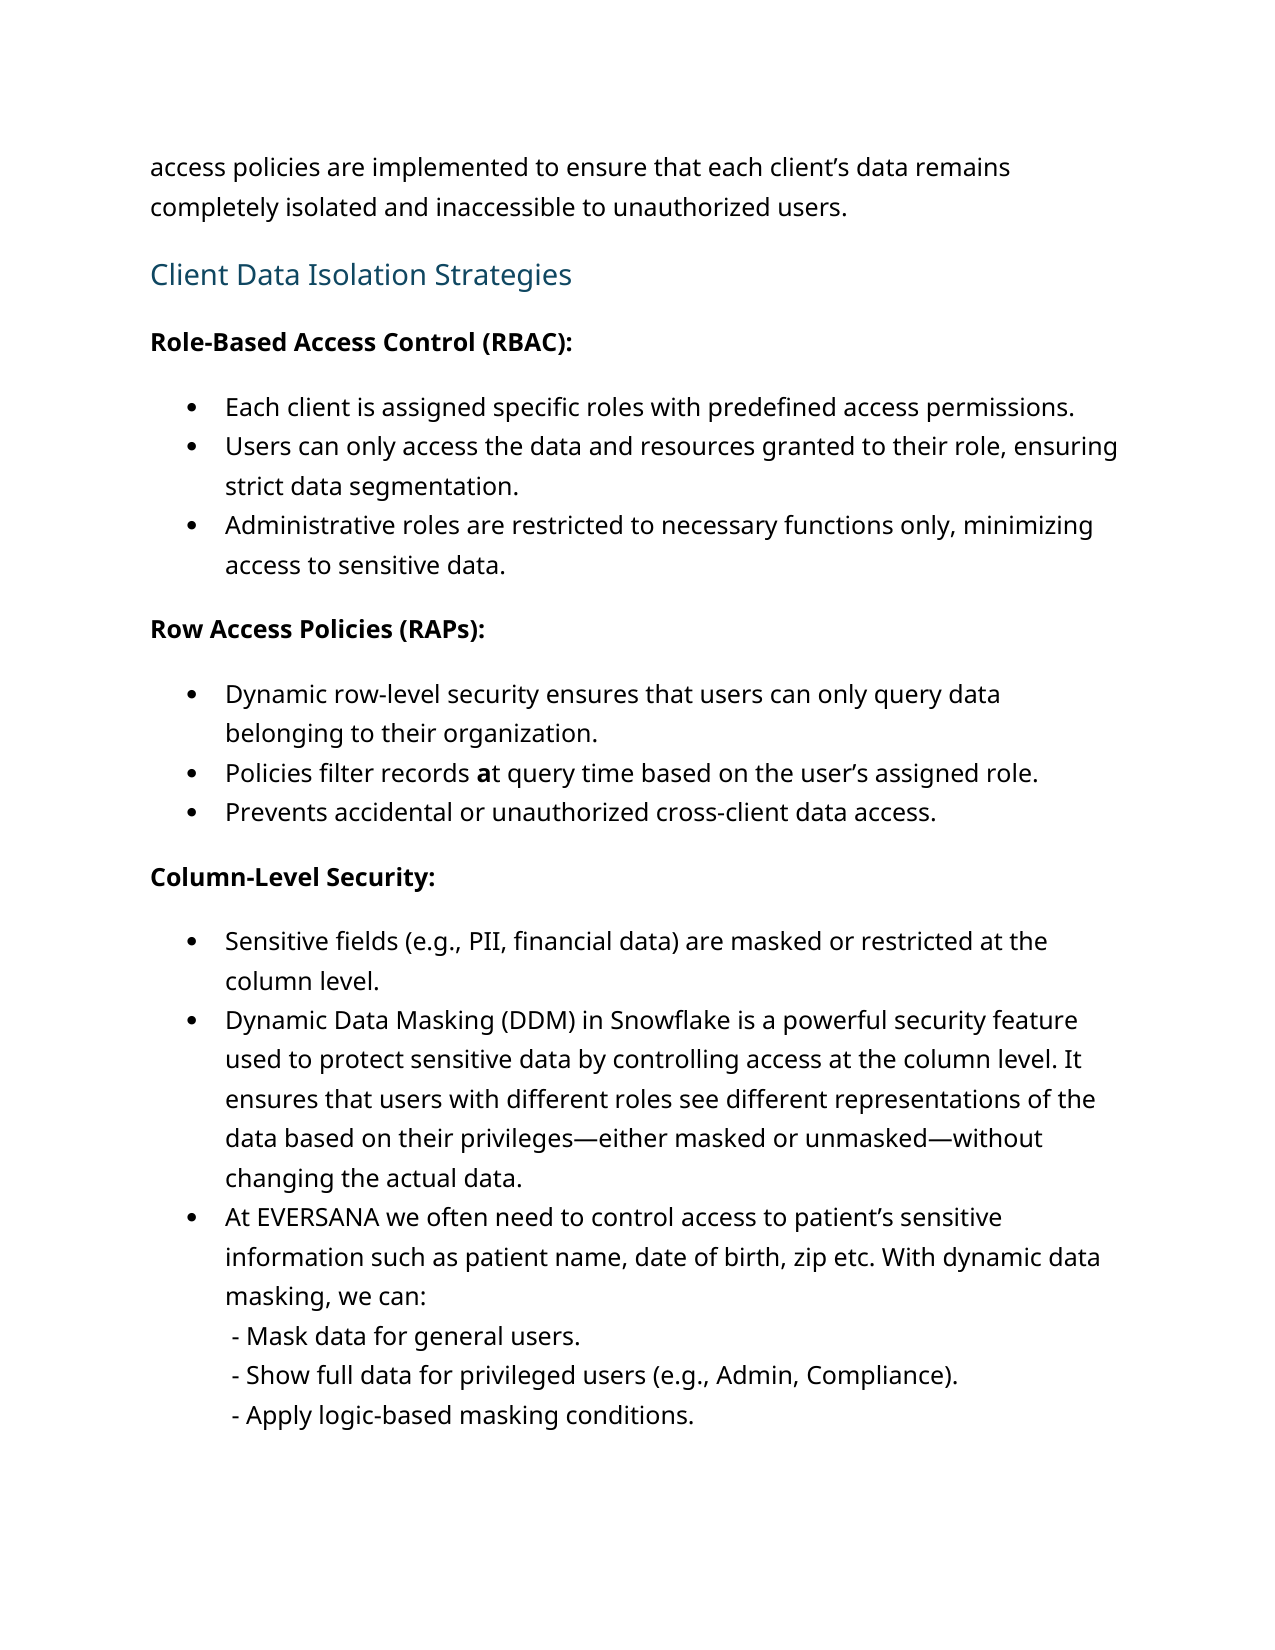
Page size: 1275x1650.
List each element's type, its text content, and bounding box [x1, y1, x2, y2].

list Users can only access the data and resources granted to their role, ensuring strict data segmentation. [187, 429, 1125, 502]
text Role-Based Access Control (RBAC): [150, 325, 1125, 359]
list Administrative roles are restricted to necessary functions only, minimizing access to sensitive data. [187, 508, 1125, 581]
list Prevents accidental or unauthorized cross-client data access. [187, 795, 1125, 829]
list At EVERSANA we often need to control access to patient’s sensitive information such as patient name, date of birth, zip etc. With dynamic data masking, we can: - Mask data for general users. - Show full data for privileged users (e.g., Admin, Compliance). - Apply logic-based masking conditions. [187, 1200, 1125, 1431]
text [150, 150, 1125, 223]
list Dynamic row-level security ensures that users can only query data belonging to their organization. [187, 676, 1125, 750]
list Sensitive fields (e.g., PII, financial data) are masked or restricted at the column level. [187, 924, 1125, 997]
text Row Access Policies (RAPs): [150, 612, 1125, 646]
text Column-Level Security: [150, 859, 1125, 893]
list Each client is assigned specific roles with predefined access permissions. [187, 389, 1125, 423]
list Dynamic Data Masking (DDM) in Snowflake is a powerful security feature used to protect sensitive data by controlling access at the column level. It ensures that users with different roles see different representations of the data based on their privileges—either masked or unmasked—without changing the actual data. [187, 1003, 1125, 1194]
subtitle Client Data Isolation Strategies [150, 254, 1125, 294]
list Policies filter records at query time based on the user’s assigned role. [187, 755, 1125, 789]
